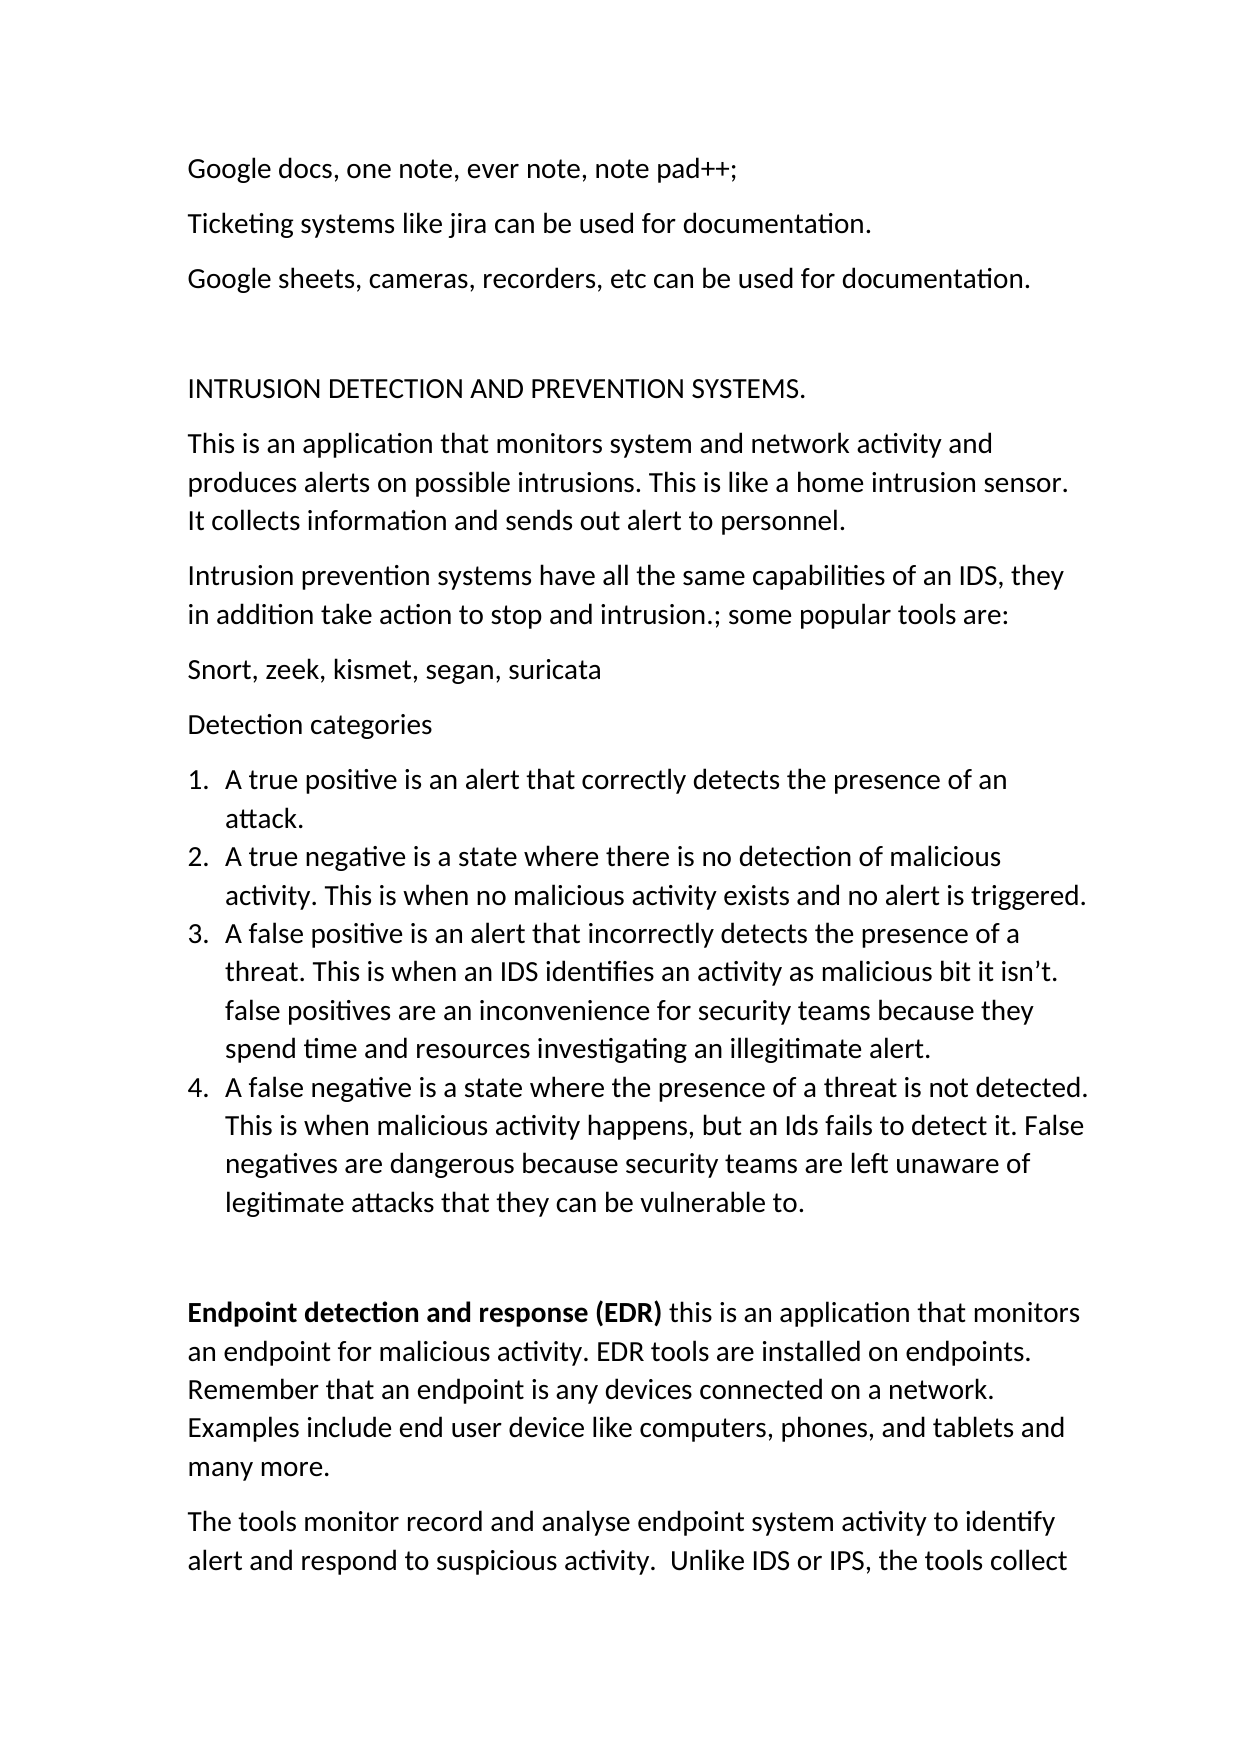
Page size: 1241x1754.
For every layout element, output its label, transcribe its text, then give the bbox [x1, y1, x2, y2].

text This is an application that monitors system and network activity and produces alerts on possible intrusions. This is like a home intrusion sensor. It collects information and sends out alert to personnel. [187, 426, 1090, 538]
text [187, 1503, 1090, 1577]
text Google docs, one note, ever note, note pad++; [187, 150, 1090, 186]
list A true positive is an alert that correctly detects the presence of an attack. [187, 761, 1090, 835]
list A false negative is a state where the presence of a threat is not detected. This is when malicious activity happens, but an Ids fails to detect it. False negatives are dangerous because security teams are left unaware of legitimate attacks that they can be vulnerable to. [187, 1069, 1090, 1220]
text Ticketing systems like jira can be used for documentation. [187, 205, 1090, 241]
list A true negative is a state where there is no detection of malicious activity. This is when no malicious activity exists and no alert is triggered. [187, 838, 1090, 912]
text Endpoint detection and response (EDR) this is an application that monitors an endpoint for malicious activity. EDR tools are installed on endpoints. Remember that an endpoint is any devices connected on a network. Examples include end user device like computers, phones, and tablets and many more. [187, 1294, 1090, 1484]
text Detection categories [187, 706, 1090, 742]
text Google sheets, cameras, recorders, etc can be used for documentation. [187, 260, 1090, 296]
text INTRUSION DETECTION AND PREVENTION SYSTEMS. [187, 370, 1090, 406]
list A false positive is an alert that incorrectly detects the presence of a threat. This is when an IDS identifies an activity as malicious bit it isn’t. false positives are an inconvenience for security teams because they spend time and resources investigating an illegitimate alert. [187, 915, 1090, 1066]
text Intrusion prevention systems have all the same capabilities of an IDS, they in addition take action to stop and intrusion.; some popular tools are: [187, 557, 1090, 632]
text Snort, zeek, kismet, segan, suricata [187, 651, 1090, 687]
